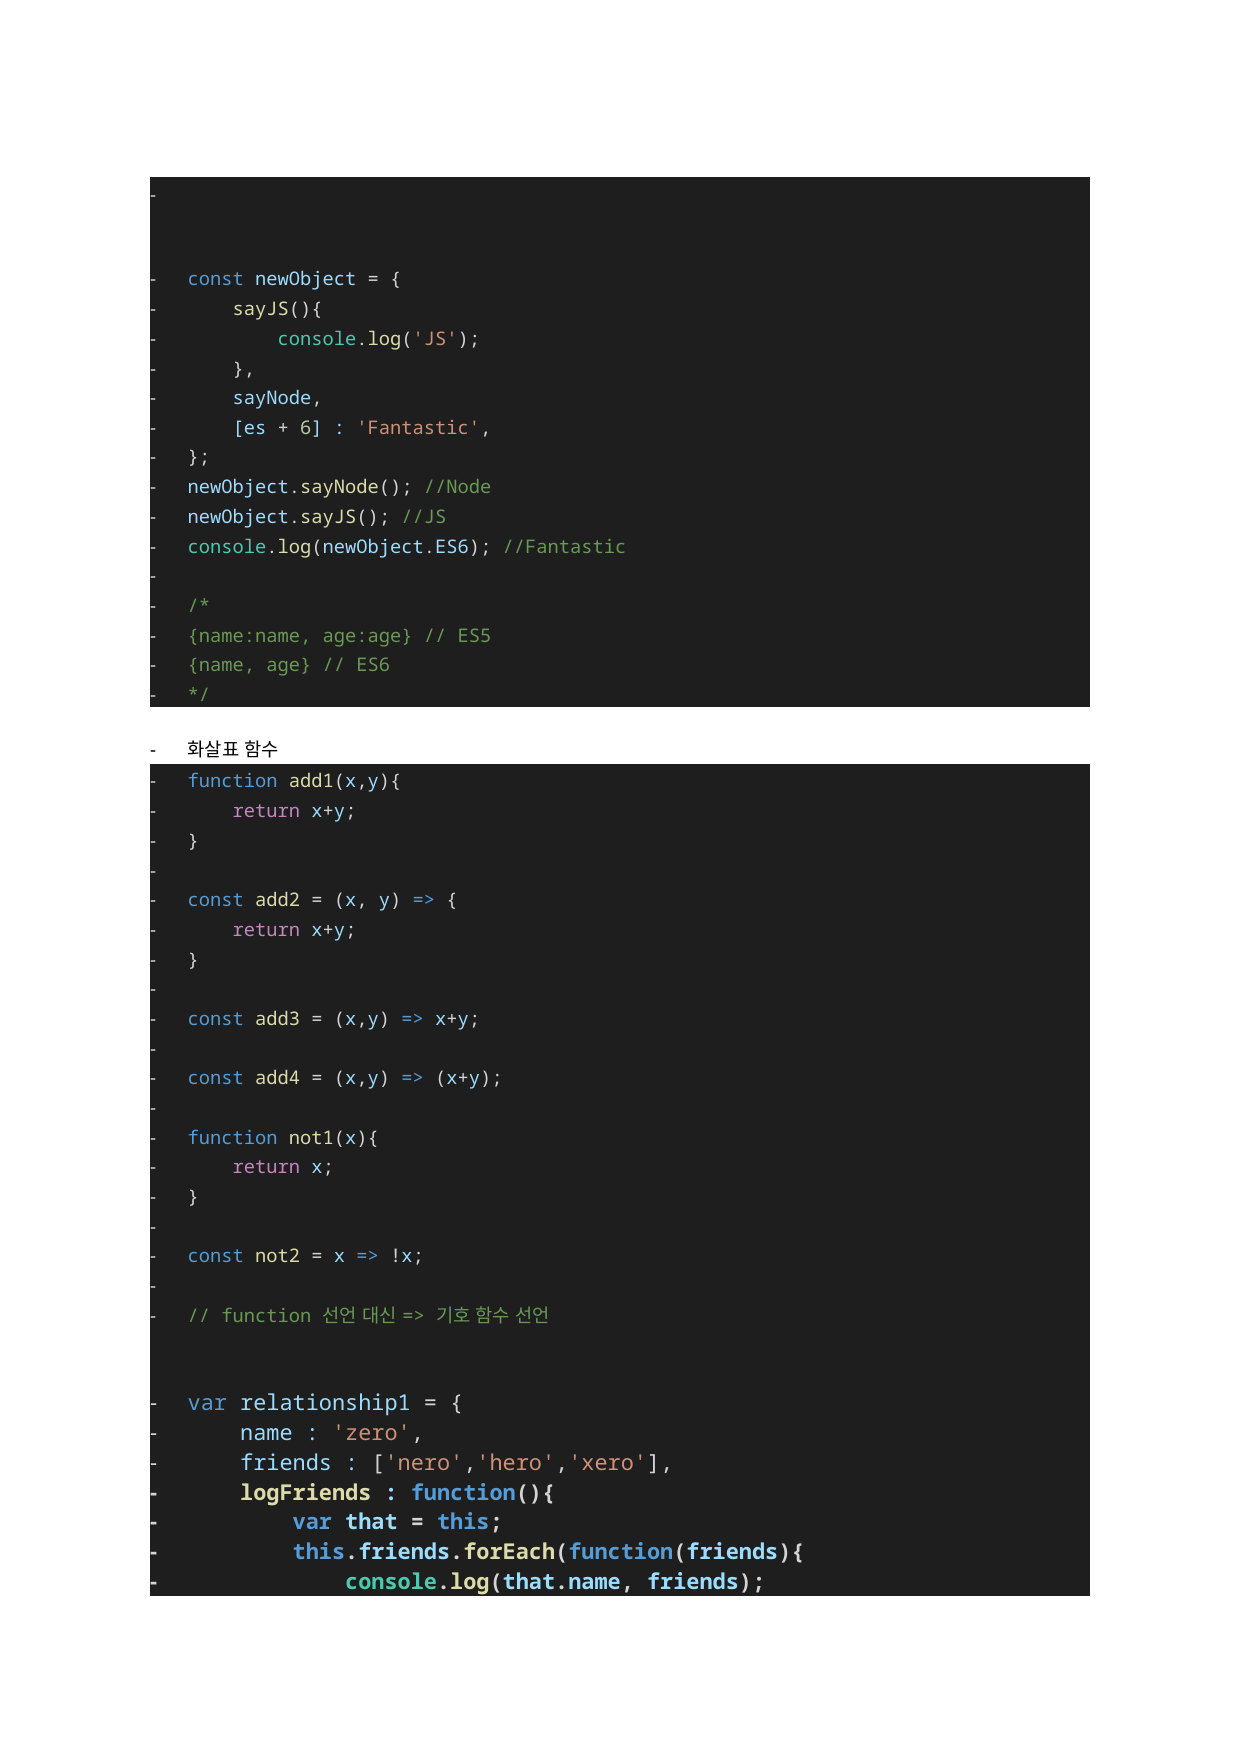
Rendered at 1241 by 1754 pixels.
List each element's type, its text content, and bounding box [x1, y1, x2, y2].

list logFriends : function(){ [150, 1476, 1090, 1506]
list {name, age} // ES6 [150, 647, 1090, 677]
list sayJS(){ [150, 291, 1090, 321]
list var that = this; [150, 1506, 1090, 1536]
list function add1(x,y){ [150, 764, 1090, 793]
list // function 선언 대신 => 기호 함수 선언 [150, 1298, 1090, 1328]
list /* [150, 588, 1090, 618]
list const not2 = x => !x; [150, 1239, 1090, 1268]
list const newObject = { [150, 262, 1090, 291]
list }, [150, 351, 1090, 380]
list } [150, 823, 1090, 853]
list sayNode, [150, 380, 1090, 410]
list }; [150, 440, 1090, 469]
list const add2 = (x, y) => { [150, 882, 1090, 912]
list } [150, 942, 1090, 971]
list this.friends.forEach(function(friends){ [150, 1536, 1090, 1566]
list name : 'zero', [150, 1417, 1090, 1447]
list newObject.sayNode(); //Node [150, 469, 1090, 499]
list return x+y; [150, 912, 1090, 942]
list return x+y; [150, 793, 1090, 823]
list } [150, 1179, 1090, 1209]
list function not1(x){ [150, 1120, 1090, 1149]
list return x; [150, 1149, 1090, 1179]
list const add4 = (x,y) => (x+y); [150, 1061, 1090, 1090]
list [es + 6] : 'Fantastic', [150, 410, 1090, 440]
list console.log(that.name, friends); [150, 1566, 1090, 1596]
list var relationship1 = { [150, 1387, 1090, 1417]
list const add3 = (x,y) => x+y; [150, 1001, 1090, 1031]
list 화살표 함수 [150, 734, 1090, 762]
list newObject.sayJS(); //JS [150, 499, 1090, 529]
list friends : ['nero','hero','xero'], [150, 1447, 1090, 1476]
list {name:name, age:age} // ES5 [150, 618, 1090, 647]
list console.log(newObject.ES6); //Fantastic [150, 529, 1090, 558]
list */ [150, 677, 1090, 707]
list console.log('JS'); [150, 321, 1090, 351]
